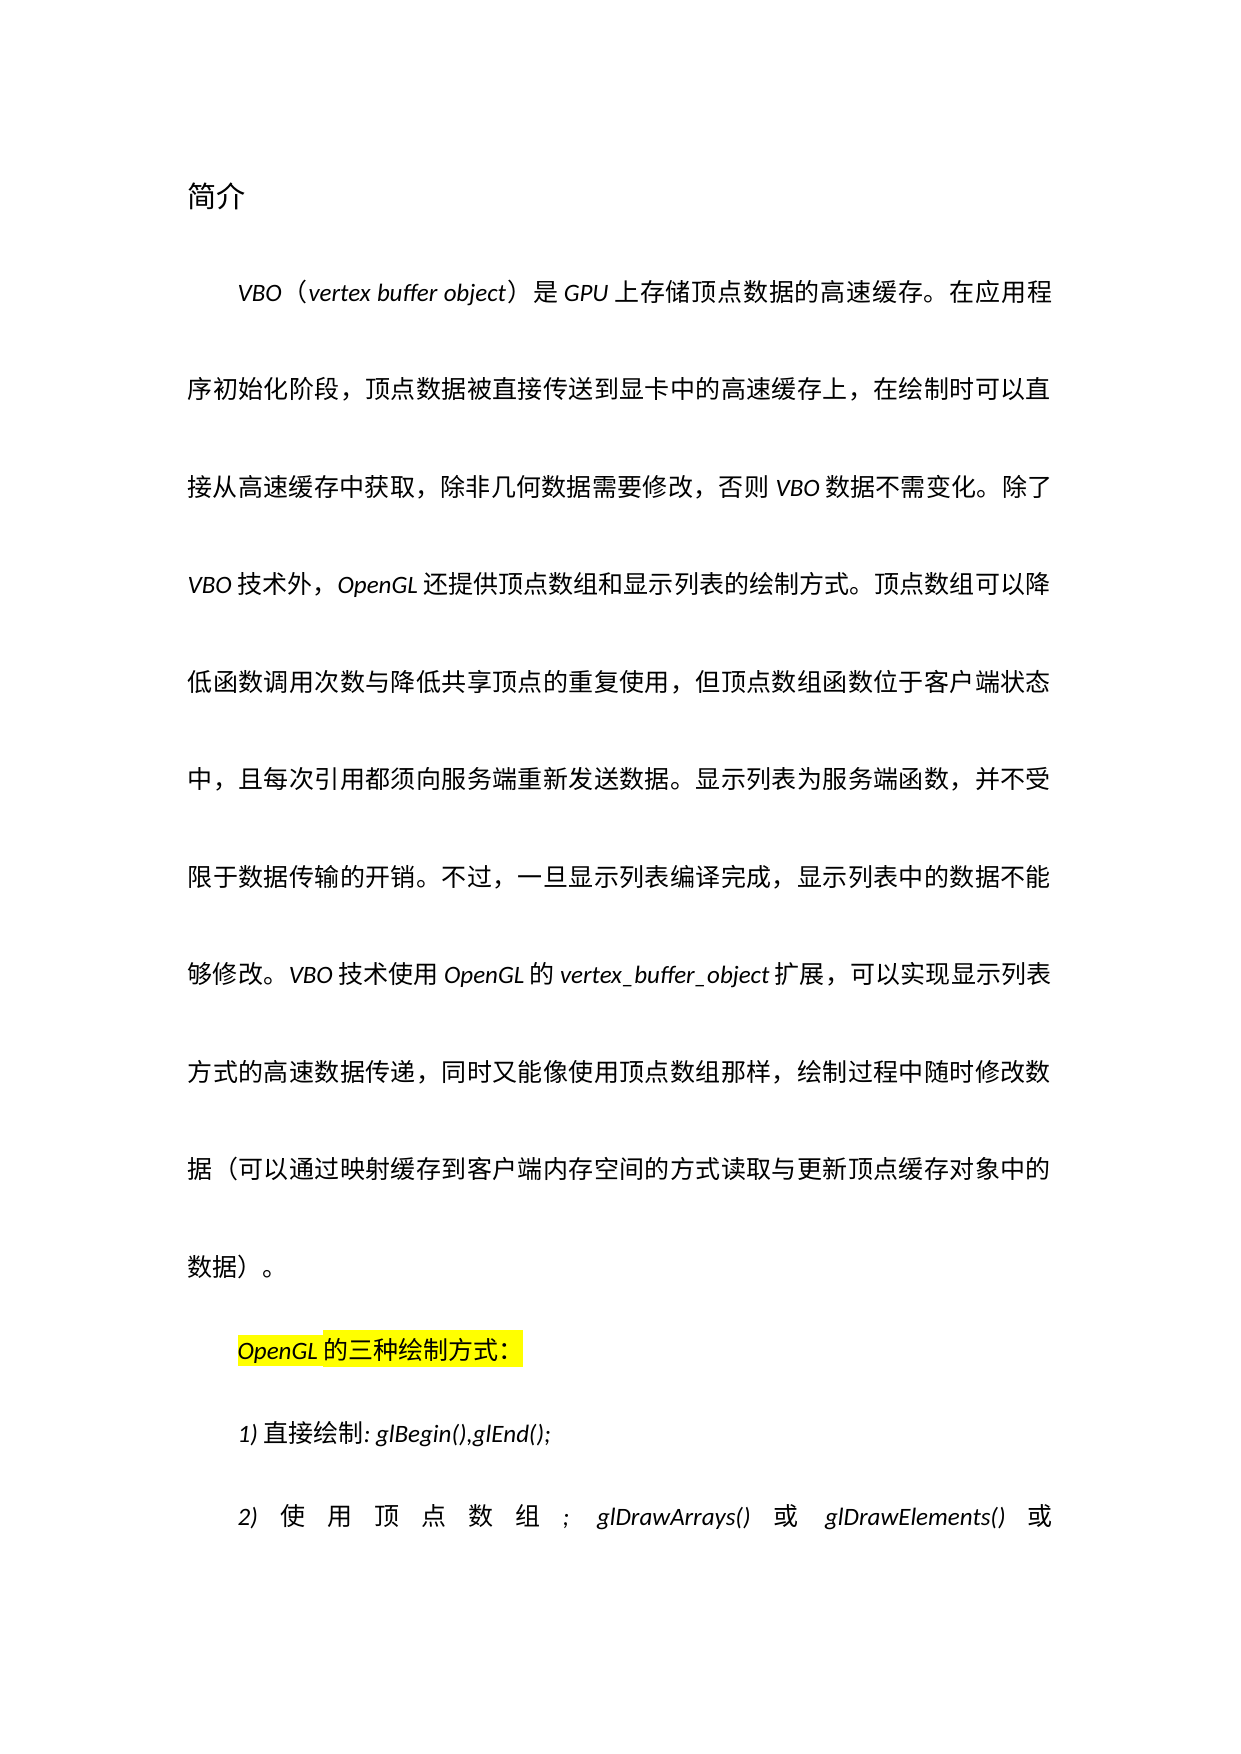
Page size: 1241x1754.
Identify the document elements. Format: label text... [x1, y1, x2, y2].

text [187, 1482, 1053, 1547]
text OpenGL的三种绘制方式： [187, 1316, 1053, 1381]
text 1) 直接绘制: glBegin(),glEnd(); [187, 1399, 1053, 1464]
text VBO（vertex buffer object）是GPU上存储顶点数据的高速缓存。在应用程序初始化阶段，顶点数据被直接传送到显卡中的高速缓存上，在绘制时可以直接从高速缓存中获取，除非几何数据需要修改，否则VBO数据不需变化。除了VBO技术外，OpenGL还提供顶点数组和显示列表的绘制方式。顶点数组可以降低函数调用次数与降低共享顶点的重复使用，但顶点数组函数位于客户端状态中，且每次引用都须向服务端重新发送数据。显示列表为服务端函数，并不受限于数据传输的开销。不过，一旦显示列表编译完成，显示列表中的数据不能够修改。VBO技术使用OpenGL的vertex_buffer_object扩展，可以实现显示列表方式的高速数据传递，同时又能像使用顶点数组那样，绘制过程中随时修改数据（可以通过映射缓存到客户端内存空间的方式读取与更新顶点缓存对象中的数据）。 [187, 258, 1053, 1298]
subtitle 简介 [187, 162, 1053, 227]
